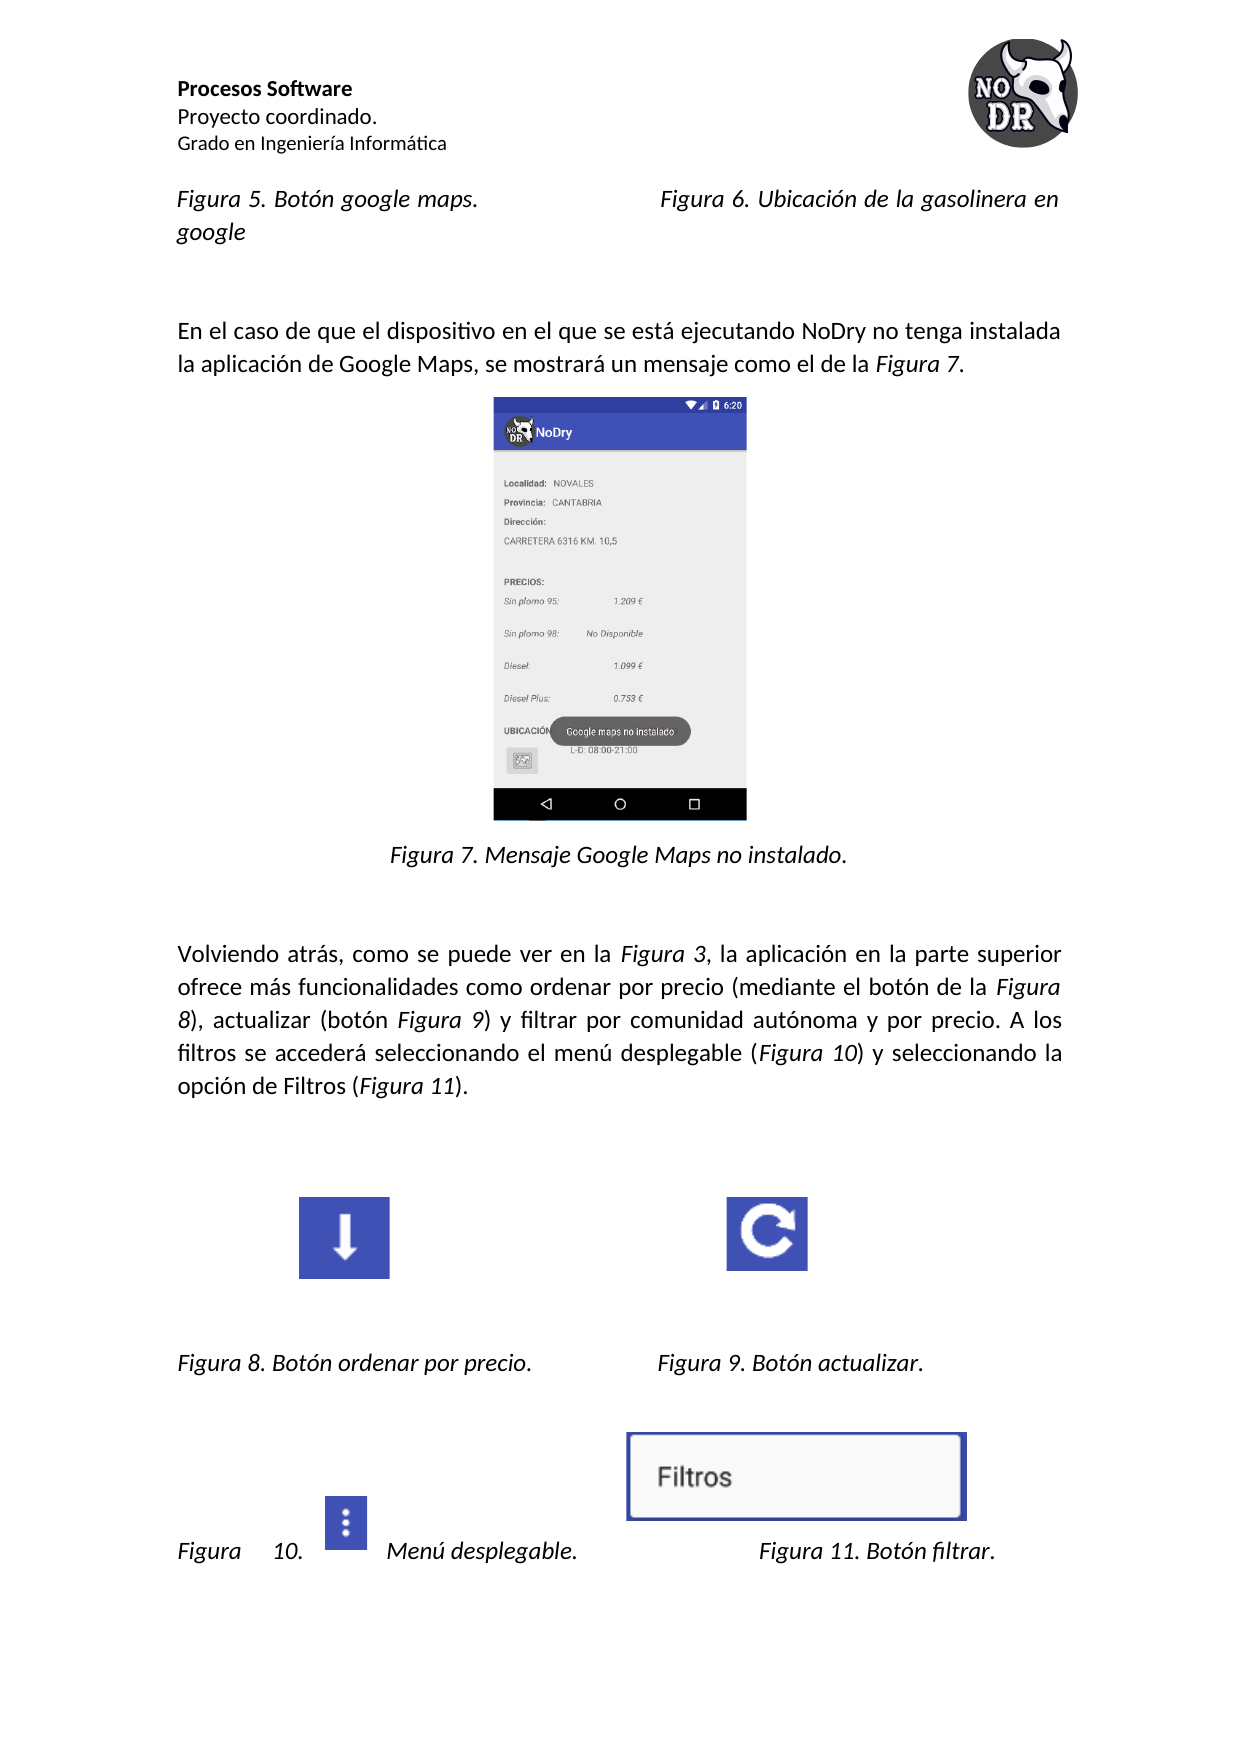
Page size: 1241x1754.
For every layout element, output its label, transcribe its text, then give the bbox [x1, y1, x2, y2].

text En el caso de que el dispositivo en el que se está ejecutando NoDry no tenga instalada la aplicación de Google Maps, se mostrará un mensaje como el de la Figura 7. [177, 315, 1063, 379]
picture [967, 39, 1078, 150]
picture [493, 397, 747, 821]
picture [299, 1197, 390, 1279]
picture [325, 1496, 368, 1550]
text Volviendo atrás, como se puede ver en la Figura 3, la aplicación en la parte superior ofrece más funcionalidades como ordenar por precio (mediante el botón de la Figura 8), actualizar (botón Figura 9) y filtrar por comunidad autónoma y por precio. A los filtros se accederá seleccionando el menú desplegable (Figura 10) y seleccionando la opción de Filtros (Figura 11). [177, 938, 1063, 1100]
picture [626, 1432, 967, 1521]
text Figura 8. Botón ordenar por precio. Figura 9. Botón actualizar. [177, 1347, 1063, 1378]
text Figura 7. Mensaje Google Maps no instalado. [177, 839, 1063, 869]
picture [726, 1197, 808, 1271]
text Figura 5. Botón google maps. Figura 6. Ubicación de la gasolinera en google [177, 183, 1063, 247]
text Figura 10. Menú desplegable. Figura 11. Botón filtrar. [177, 1535, 1063, 1565]
